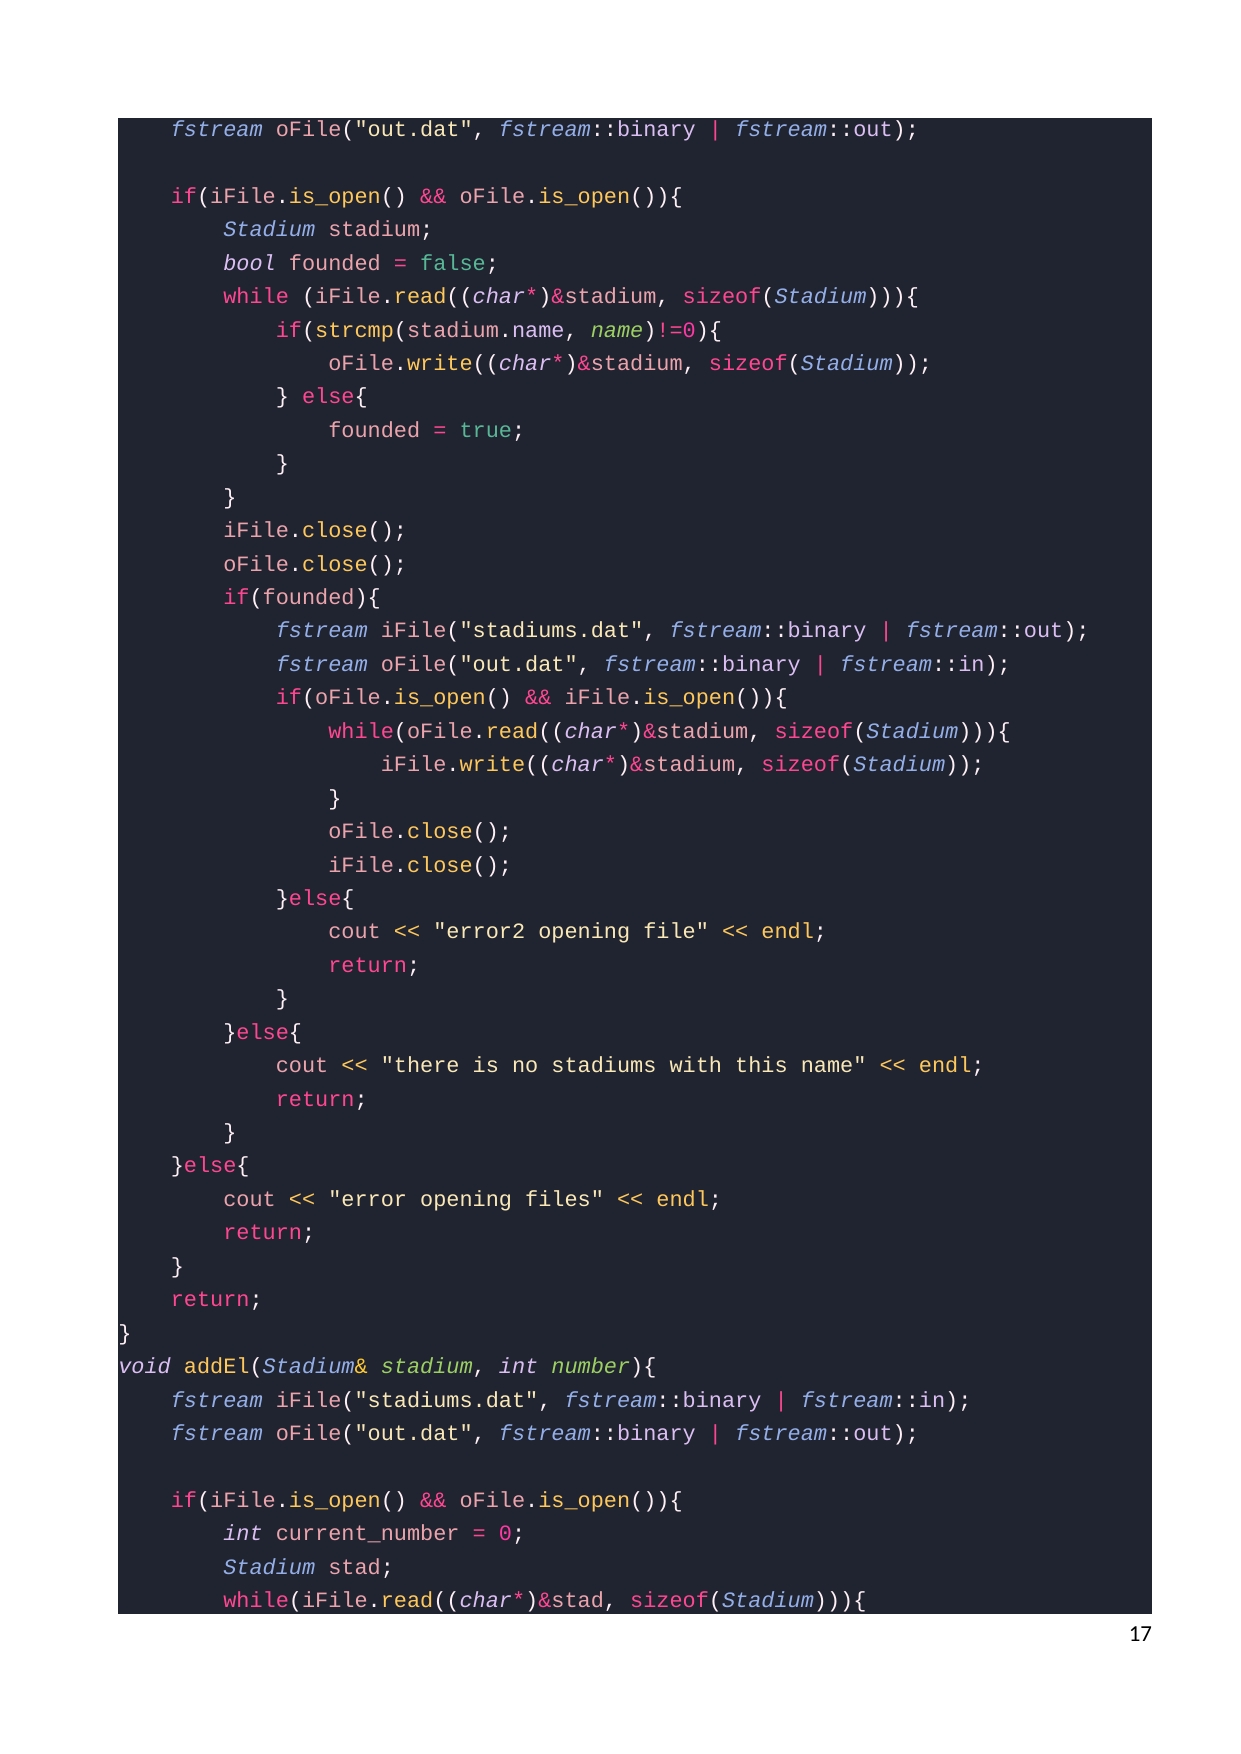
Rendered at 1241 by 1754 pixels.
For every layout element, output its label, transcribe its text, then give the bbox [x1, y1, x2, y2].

text } else{ [118, 386, 1152, 410]
text oFile.write((char*)&stadium, sizeof(Stadium)); [118, 352, 1152, 377]
text } [118, 1322, 1152, 1347]
text fstream iFile("stadiums.dat", fstream::binary | fstream::in); [118, 1389, 1152, 1413]
text if(oFile.is_open() && iFile.is_open()){ [118, 687, 1152, 711]
text }else{ [118, 1155, 1152, 1179]
text cout << "error opening files" << endl; [118, 1188, 1152, 1213]
text while(iFile.read((char*)&stad, sizeof(Stadium))){ [118, 1589, 1152, 1614]
text } [118, 787, 1152, 812]
text if(strcmp(stadium.name, name)!=0){ [118, 319, 1152, 343]
text while (iFile.read((char*)&stadium, sizeof(Stadium))){ [118, 285, 1152, 310]
text cout << "error2 opening file" << endl; [118, 921, 1152, 945]
text Stadium stadium; [118, 218, 1152, 243]
text return; [118, 1288, 1152, 1313]
text return; [118, 1088, 1152, 1113]
text iFile.close(); [118, 519, 1152, 544]
text if(iFile.is_open() && oFile.is_open()){ [118, 1489, 1152, 1514]
text }else{ [118, 1021, 1152, 1046]
text return; [118, 1222, 1152, 1246]
text if(founded){ [118, 586, 1152, 611]
text int current_number = 0; [118, 1522, 1152, 1547]
text cout << "there is no stadiums with this name" << endl; [118, 1054, 1152, 1079]
text } [118, 1255, 1152, 1280]
text fstream iFile("stadiums.dat", fstream::binary | fstream::out); [118, 620, 1152, 644]
text } [118, 452, 1152, 477]
text iFile.close(); [118, 854, 1152, 878]
text oFile.close(); [118, 820, 1152, 845]
text } [118, 486, 1152, 511]
text oFile.close(); [118, 553, 1152, 578]
text iFile.write((char*)&stadium, sizeof(Stadium)); [118, 753, 1152, 778]
text void addEl(Stadium& stadium, int number){ [118, 1355, 1152, 1380]
text fstream oFile("out.dat", fstream::binary | fstream::in); [118, 653, 1152, 678]
text fstream oFile("out.dat", fstream::binary | fstream::out); [118, 1422, 1152, 1447]
text } [118, 987, 1152, 1012]
text }else{ [118, 887, 1152, 912]
text fstream oFile("out.dat", fstream::binary | fstream::out); [118, 118, 1152, 143]
text founded = true; [118, 419, 1152, 444]
text Stadium stad; [118, 1556, 1152, 1581]
text } [118, 1121, 1152, 1146]
text if(iFile.is_open() && oFile.is_open()){ [118, 185, 1152, 210]
text return; [118, 954, 1152, 979]
text while(oFile.read((char*)&stadium, sizeof(Stadium))){ [118, 720, 1152, 745]
text bool founded = false; [118, 252, 1152, 277]
